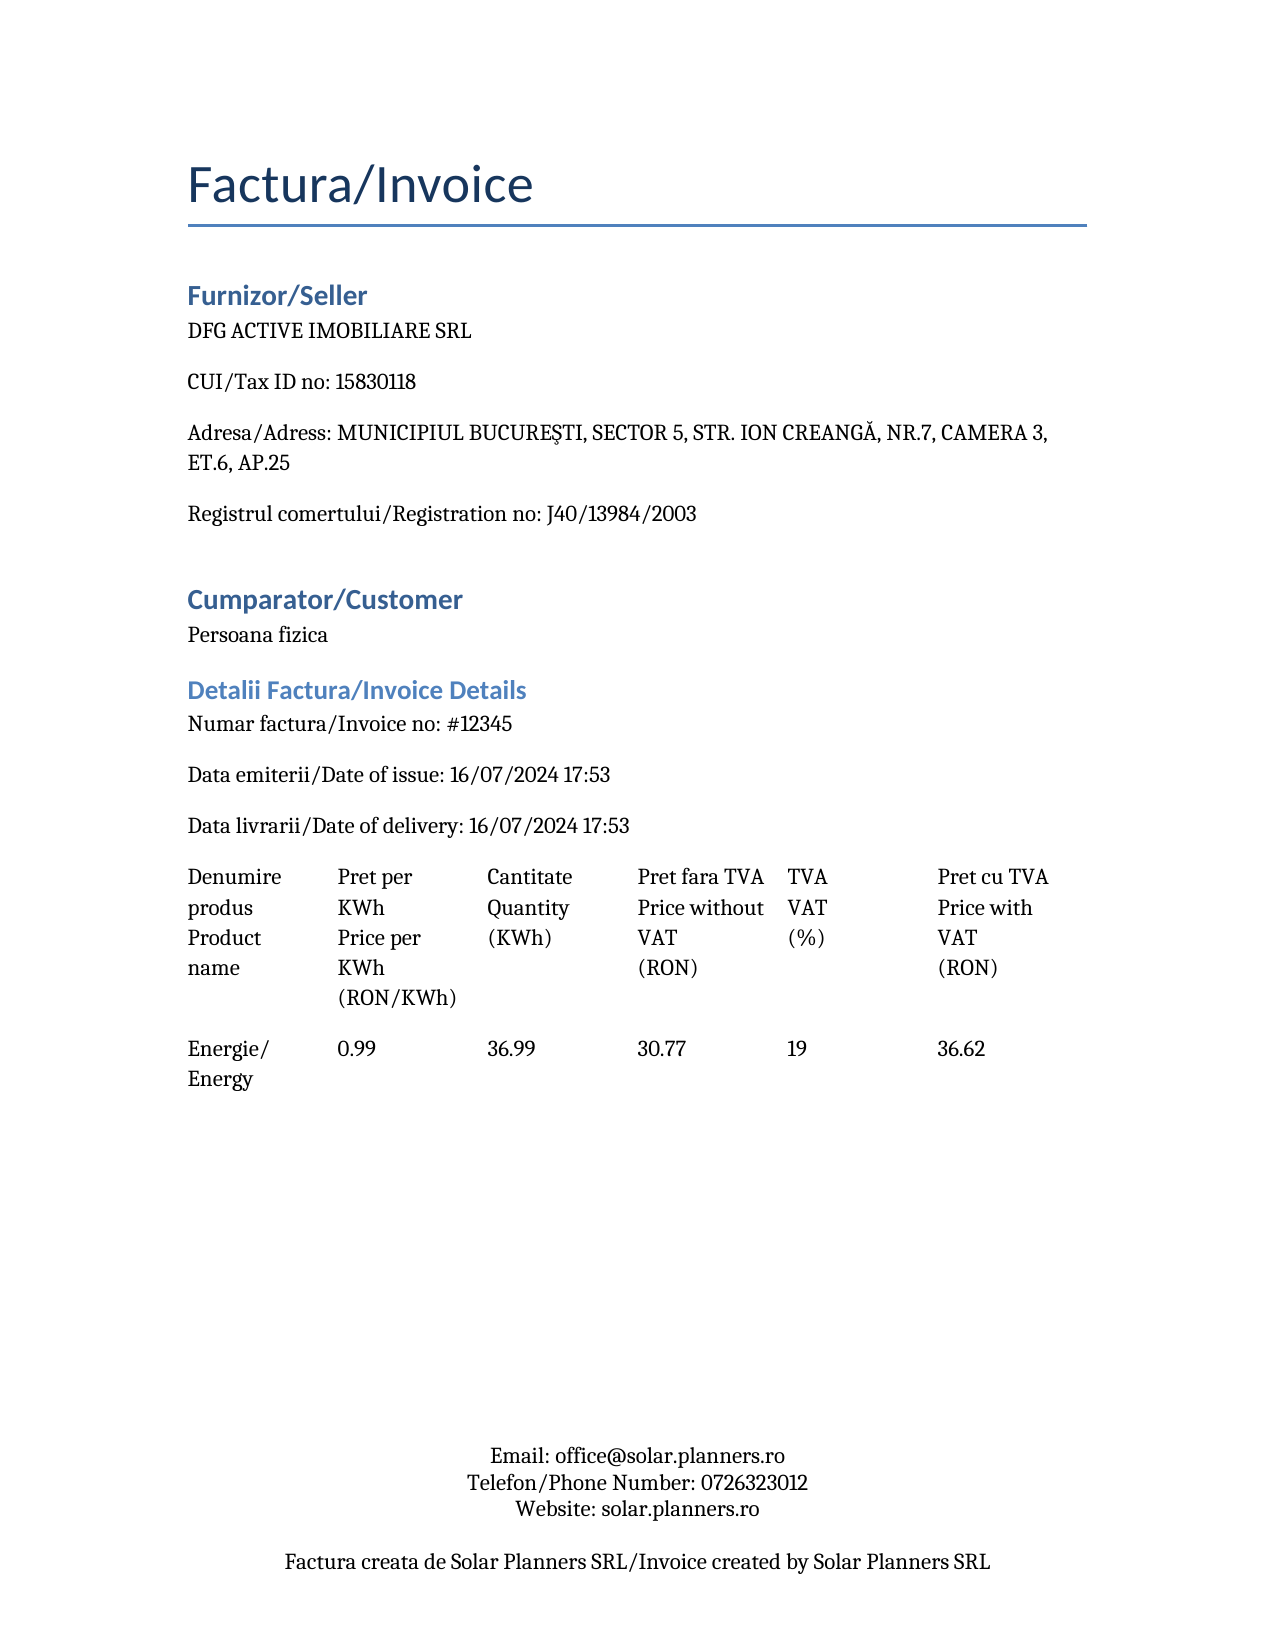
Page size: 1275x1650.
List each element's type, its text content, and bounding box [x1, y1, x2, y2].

text Numar factura/Invoice no: #12345 [187, 711, 1087, 737]
title Factura/Invoice [187, 150, 1087, 227]
subtitle Furnizor/Seller [187, 277, 1087, 312]
table_cell Energie/Energy [176, 1036, 326, 1117]
table_header Pret per KWh Price per KWh (RON/KWh) [326, 864, 476, 1036]
table_cell 30.77 [626, 1036, 776, 1117]
table_cell 19 [776, 1036, 926, 1117]
subtitle Detalii Factura/Invoice Details [187, 673, 1087, 706]
text DFG ACTIVE IMOBILIARE SRL [187, 317, 1087, 344]
table_header Denumire produs Product name [176, 864, 326, 1036]
text Registrul comertului/Registration no: J40/13984/2003 [187, 501, 1087, 527]
text Data livrarii/Date of delivery: 16/07/2024 17:53 [187, 813, 1087, 839]
text Persoana fizica [187, 622, 1087, 648]
table_cell 0.99 [326, 1036, 476, 1117]
table_cell 36.99 [476, 1036, 626, 1117]
table_header TVA VAT (%) [776, 864, 926, 1036]
text Data emiterii/Date of issue: 16/07/2024 17:53 [187, 762, 1087, 788]
table_header Pret cu TVA Price with VAT (RON) [926, 864, 1076, 1036]
subtitle Cumparator/Customer [187, 581, 1087, 617]
table_cell 36.62 [926, 1036, 1076, 1117]
table_header Cantitate Quantity (KWh) [476, 864, 626, 1036]
text Adresa/Adress: MUNICIPIUL BUCUREŞTI, SECTOR 5, STR. ION CREANGĂ, NR.7, CAMERA 3, ET.6, AP.25 [187, 419, 1087, 476]
table_header Pret fara TVA Price without VAT (RON) [626, 864, 776, 1036]
text CUI/Tax ID no: 15830118 [187, 368, 1087, 395]
